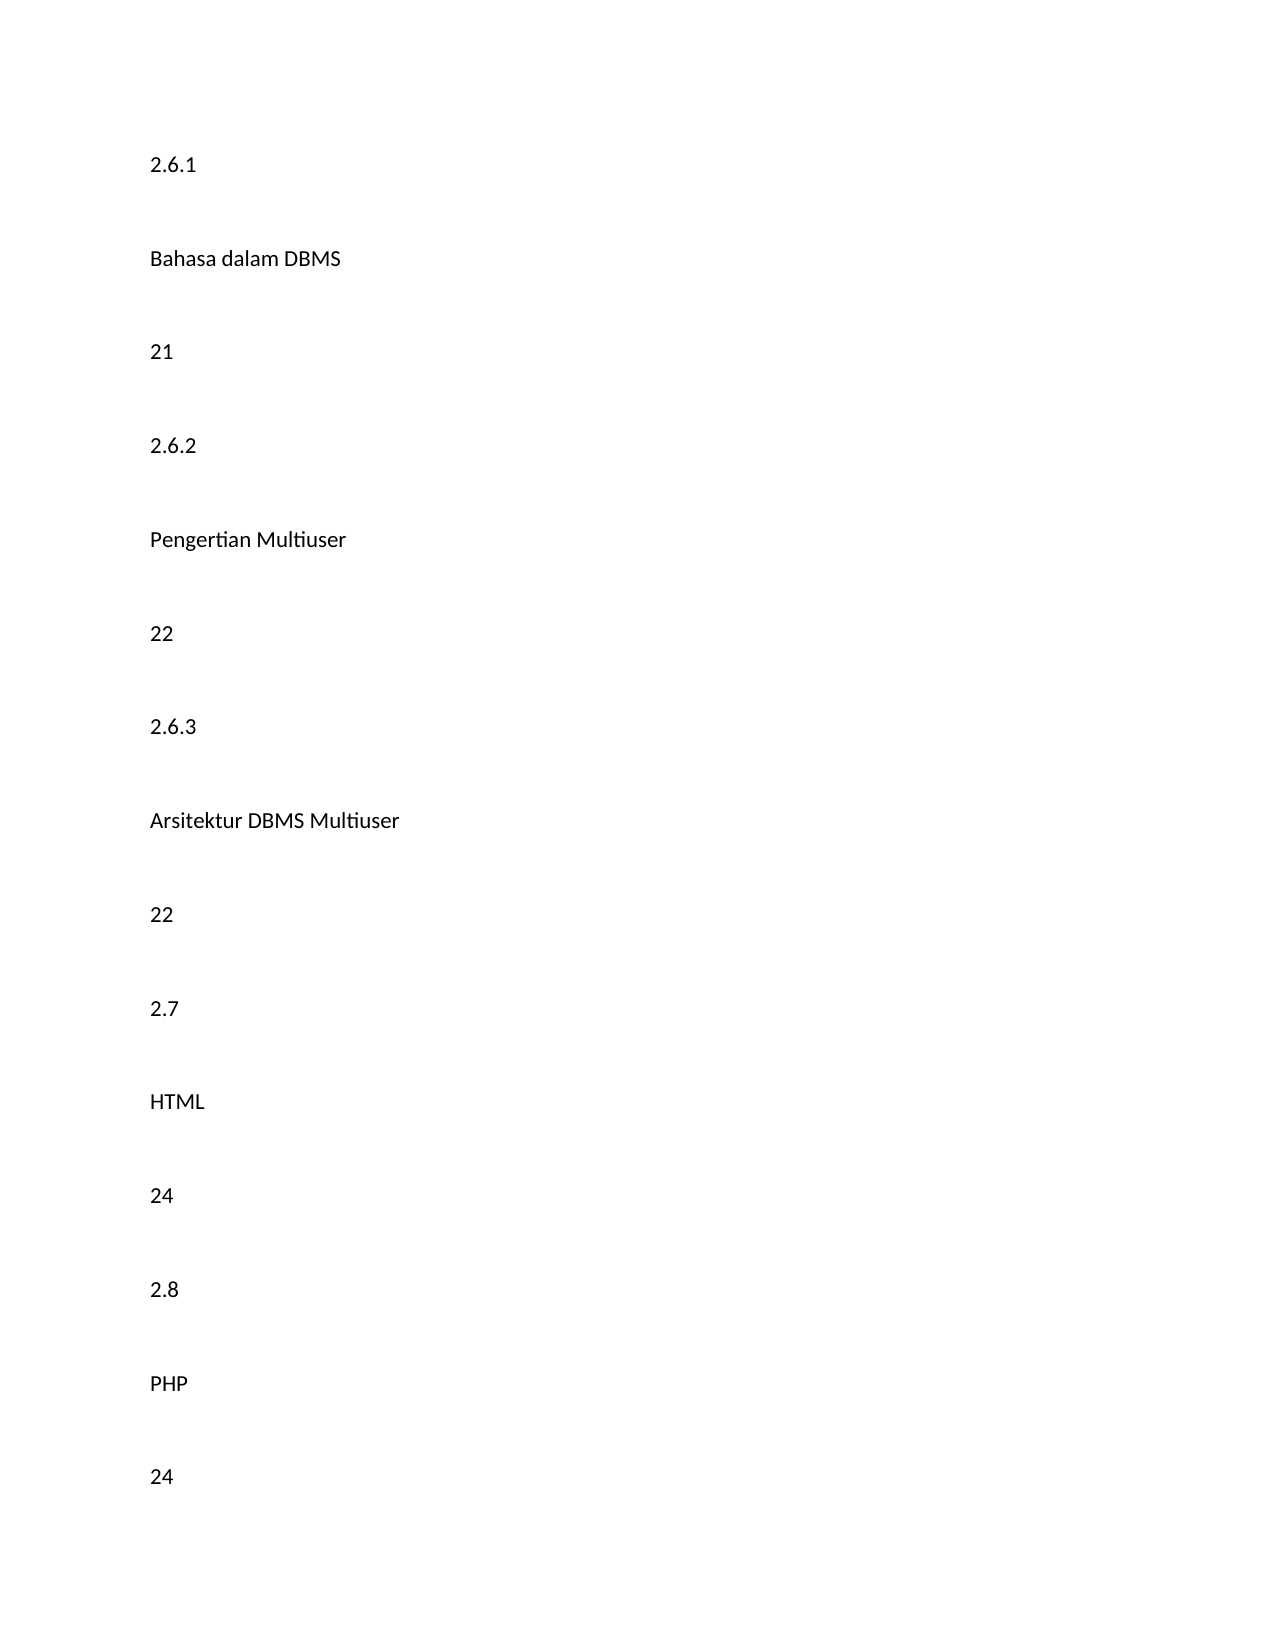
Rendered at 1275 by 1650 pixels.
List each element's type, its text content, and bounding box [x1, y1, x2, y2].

text HTML [150, 1087, 1125, 1116]
text PHP [150, 1369, 1125, 1397]
text Arsitektur DBMS Multiuser [150, 806, 1125, 834]
text 2.7 [150, 994, 1125, 1022]
text 24 [150, 1181, 1125, 1209]
text 2.8 [150, 1275, 1125, 1303]
text 21 [150, 337, 1125, 366]
text Pengertian Multiuser [150, 525, 1125, 553]
text 2.6.2 [150, 431, 1125, 459]
text 22 [150, 619, 1125, 647]
text 22 [150, 900, 1125, 928]
text 2.6.3 [150, 712, 1125, 741]
text 24 [150, 1462, 1125, 1491]
text Bahasa dalam DBMS [150, 244, 1125, 272]
text 2.6.1 [150, 150, 1125, 178]
